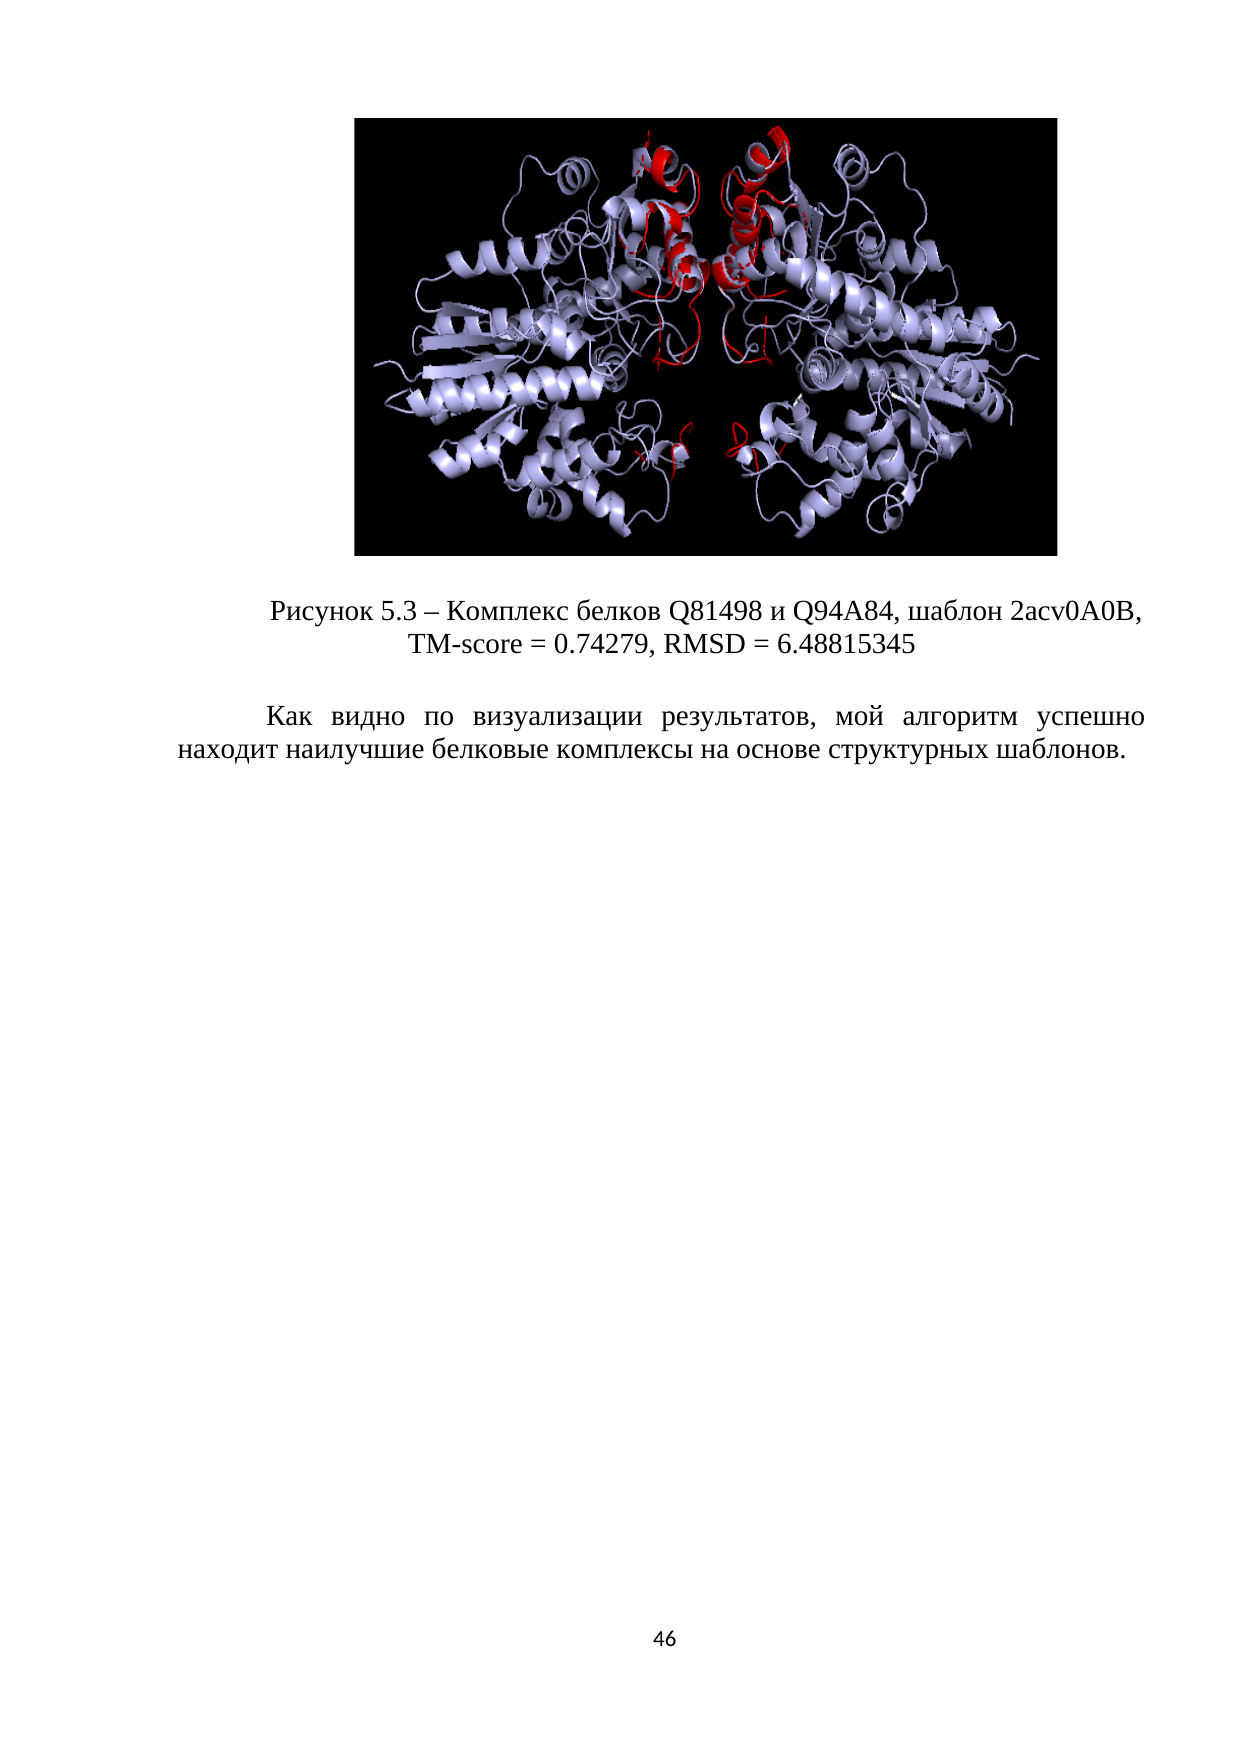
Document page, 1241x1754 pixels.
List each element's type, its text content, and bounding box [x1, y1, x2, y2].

text Как видно по визуализации результатов, мой алгоритм успешно находит наилучшие белковые комплексы на основе структурных шаблонов. [177, 698, 1146, 765]
text Рисунок 5.3 – Комплекс белков Q81498 и Q94A84, шаблон 2acv0A0B, TM-score = 0.74279, RMSD = 6.48815345 [177, 593, 1146, 660]
picture [354, 118, 1058, 556]
